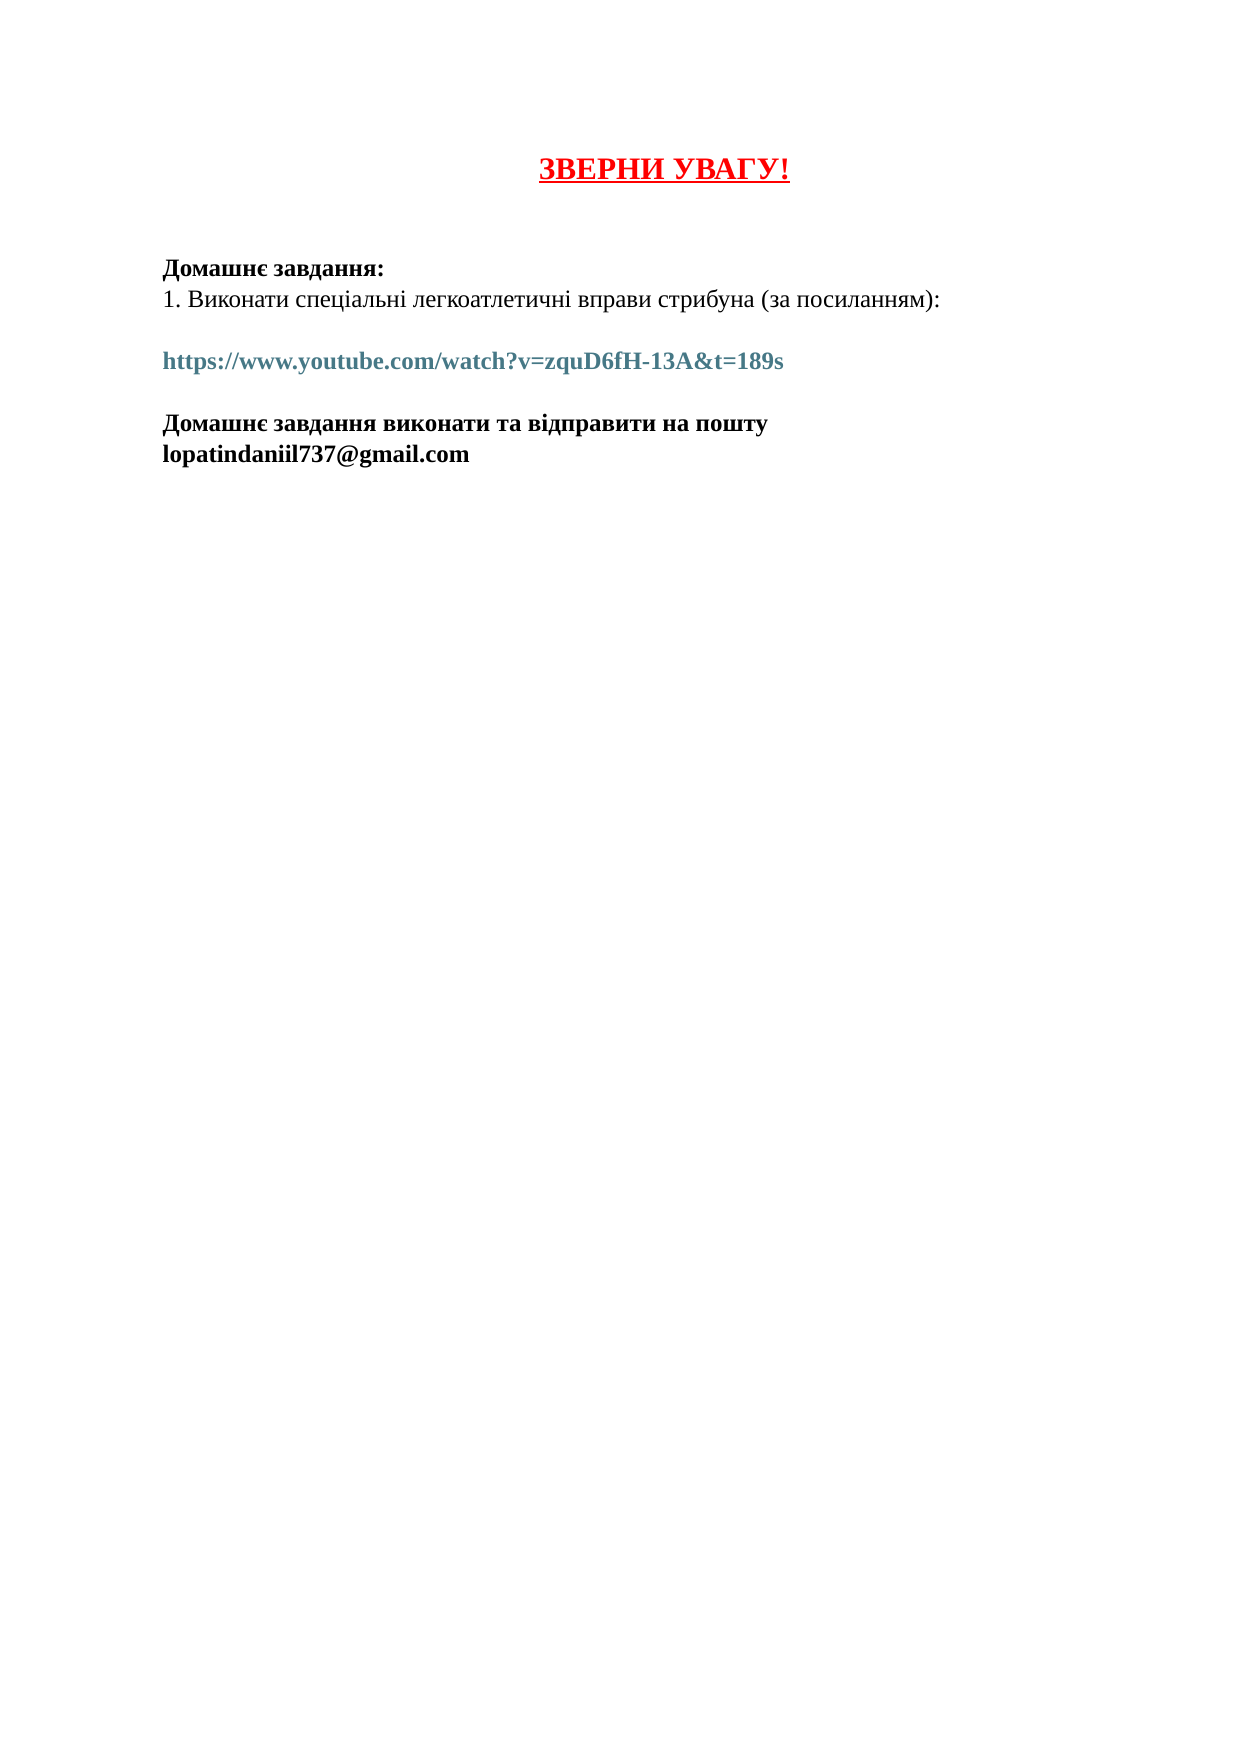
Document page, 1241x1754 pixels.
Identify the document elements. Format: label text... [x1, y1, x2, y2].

text lopatindaniil737@gmail.com [162, 439, 1167, 468]
text ЗВЕРНИ УВАГУ! [162, 150, 1166, 186]
text Домашнє завдання виконати та відправити на пошту [162, 408, 1167, 437]
text Домашнє завдання: [162, 253, 1167, 281]
text 1. Виконати спеціальні легкоатлетичні вправи стрибуна (за посиланням): [162, 284, 1167, 312]
text https://www.youtube.com/watch?v=zquD6fH-13A&t=189s [162, 346, 1167, 374]
